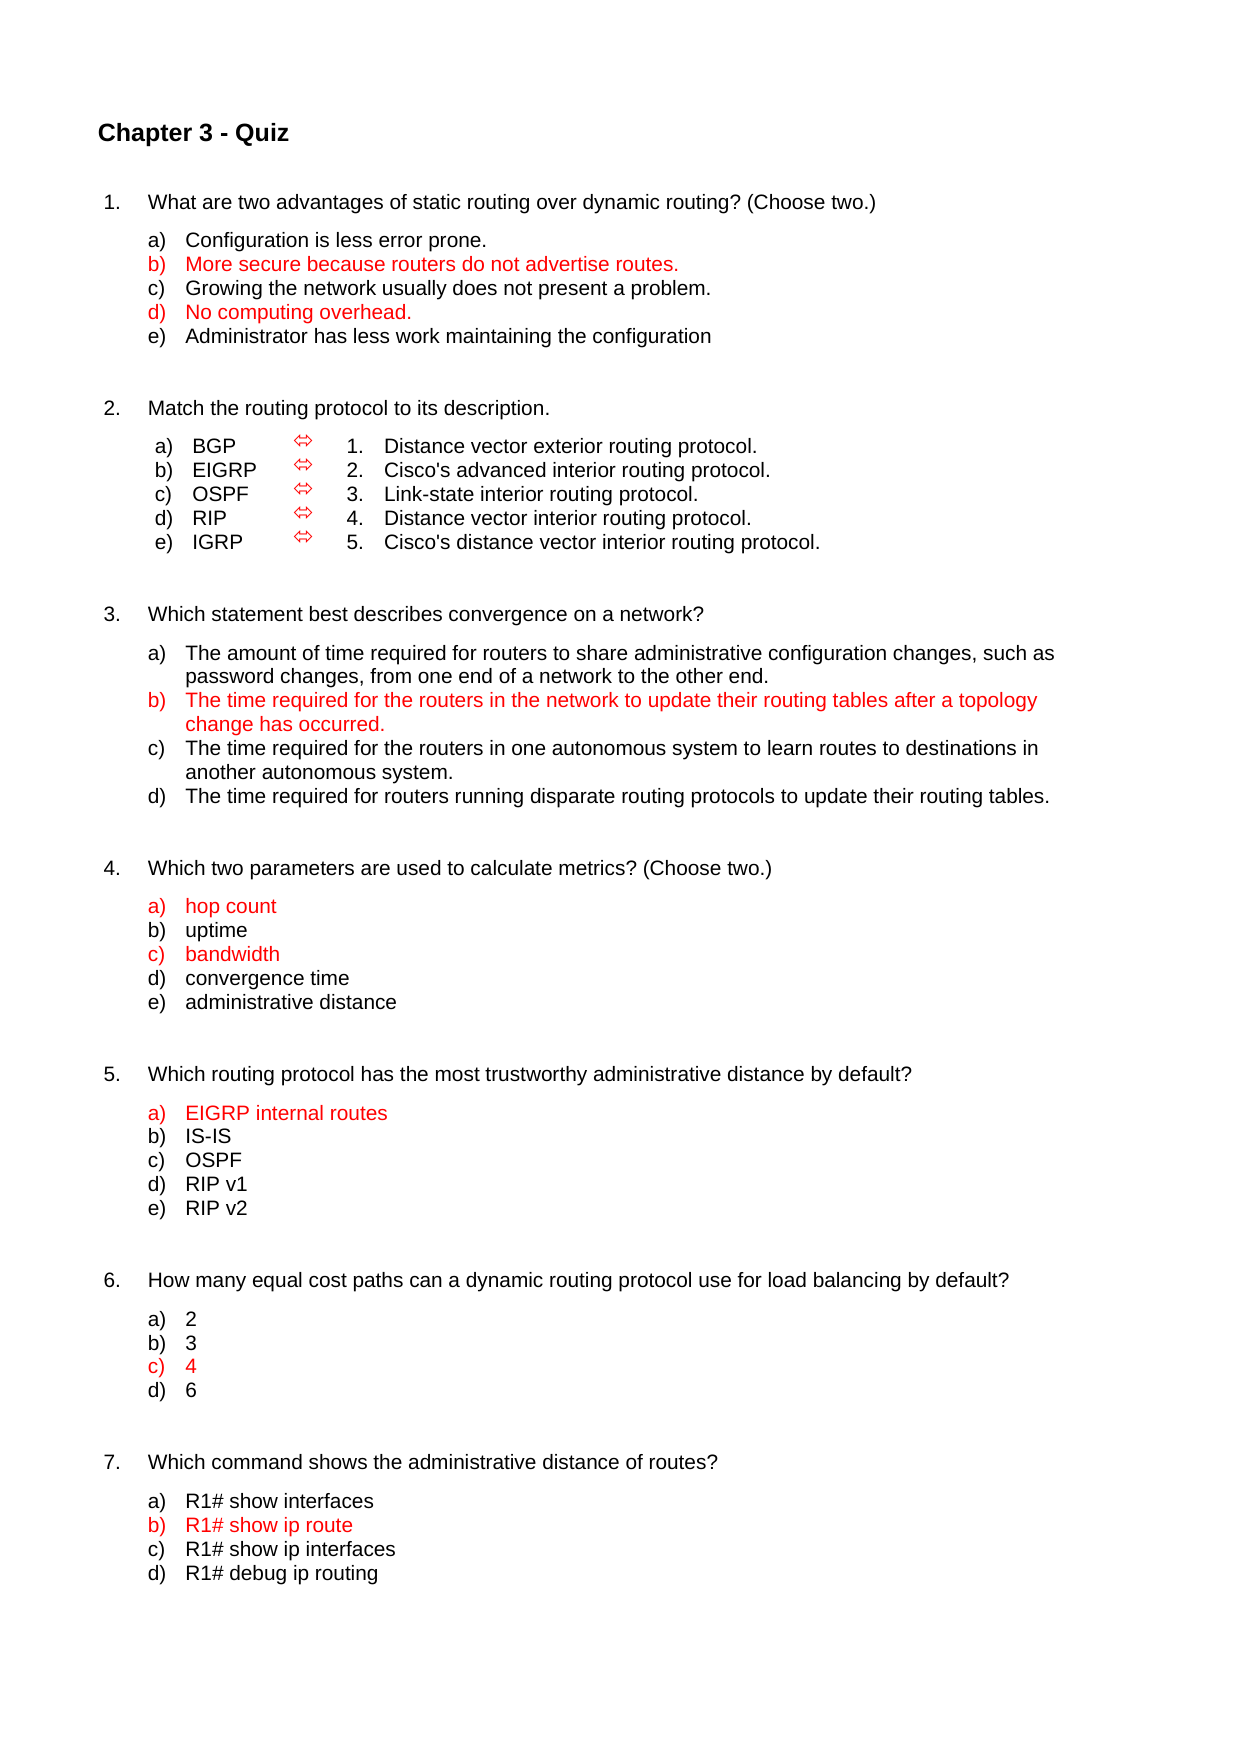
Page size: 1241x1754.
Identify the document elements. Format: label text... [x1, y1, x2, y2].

list uptime [148, 918, 1092, 942]
list Configuration is less error prone. [148, 228, 1092, 252]
list OSPF [148, 1148, 1092, 1172]
list More secure because routers do not advertise routes. [148, 252, 1092, 276]
list How many equal cost paths can a dynamic routing protocol use for load balancing by default? [103, 1268, 1092, 1292]
list The time required for the routers in one autonomous system to learn routes to destinations in another autonomous system. [148, 736, 1092, 784]
list R1# show ip route [148, 1512, 1092, 1536]
text Chapter 3 - Quiz [98, 118, 1092, 147]
table_cell Cisco's advanced interior routing protocol. [340, 458, 1004, 482]
list EIGRP internal routes [148, 1100, 1092, 1124]
list RIP v2 [148, 1196, 1092, 1220]
list Match the routing protocol to its description. [103, 396, 1167, 420]
table_header [281, 434, 339, 458]
list The amount of time required for routers to share administrative configuration changes, such as password changes, from one end of a network to the other end. [148, 640, 1092, 688]
table_header BGP [136, 434, 281, 458]
list 4 [148, 1354, 1092, 1378]
list 3 [148, 1330, 1092, 1354]
list The time required for the routers in the network to update their routing tables after a topology change has occurred. [148, 688, 1092, 736]
list No computing overhead. [148, 300, 1092, 324]
list 2 [148, 1306, 1092, 1330]
table_cell RIP [136, 506, 281, 530]
list IS-IS [148, 1124, 1092, 1148]
list Which routing protocol has the most trustworthy administrative distance by default? [103, 1062, 1092, 1086]
list bandwidth [148, 942, 1092, 966]
list The time required for routers running disparate routing protocols to update their routing tables. [148, 784, 1092, 808]
list administrative distance [148, 990, 1092, 1014]
table_cell [281, 458, 339, 482]
table_header Distance vector exterior routing protocol. [340, 434, 1004, 458]
table_cell [281, 530, 339, 554]
list Growing the network usually does not present a problem. [148, 276, 1092, 300]
table_cell [281, 506, 339, 530]
list Administrator has less work maintaining the configuration [148, 324, 1092, 348]
table_cell Link-state interior routing protocol. [340, 482, 1004, 506]
table_cell Cisco's distance vector interior routing protocol. [340, 530, 1004, 554]
list Which statement best describes convergence on a network? [103, 602, 1167, 626]
list convergence time [148, 966, 1092, 990]
list hop count [148, 894, 1092, 918]
list Which two parameters are used to calculate metrics? (Choose two.) [103, 856, 1092, 880]
table_cell EIGRP [136, 458, 281, 482]
list R1# debug ip routing [148, 1560, 1092, 1584]
list R1# show ip interfaces [148, 1536, 1092, 1560]
table_cell Distance vector interior routing protocol. [340, 506, 1004, 530]
table_cell IGRP [136, 530, 281, 554]
list What are two advantages of static routing over dynamic routing? (Choose two.) [103, 190, 1092, 214]
list Which command shows the administrative distance of routes? [103, 1450, 1092, 1474]
table_cell OSPF [136, 482, 281, 506]
list 6 [148, 1378, 1092, 1402]
table_cell [281, 482, 339, 506]
list R1# show interfaces [148, 1488, 1092, 1512]
list RIP v1 [148, 1172, 1092, 1196]
